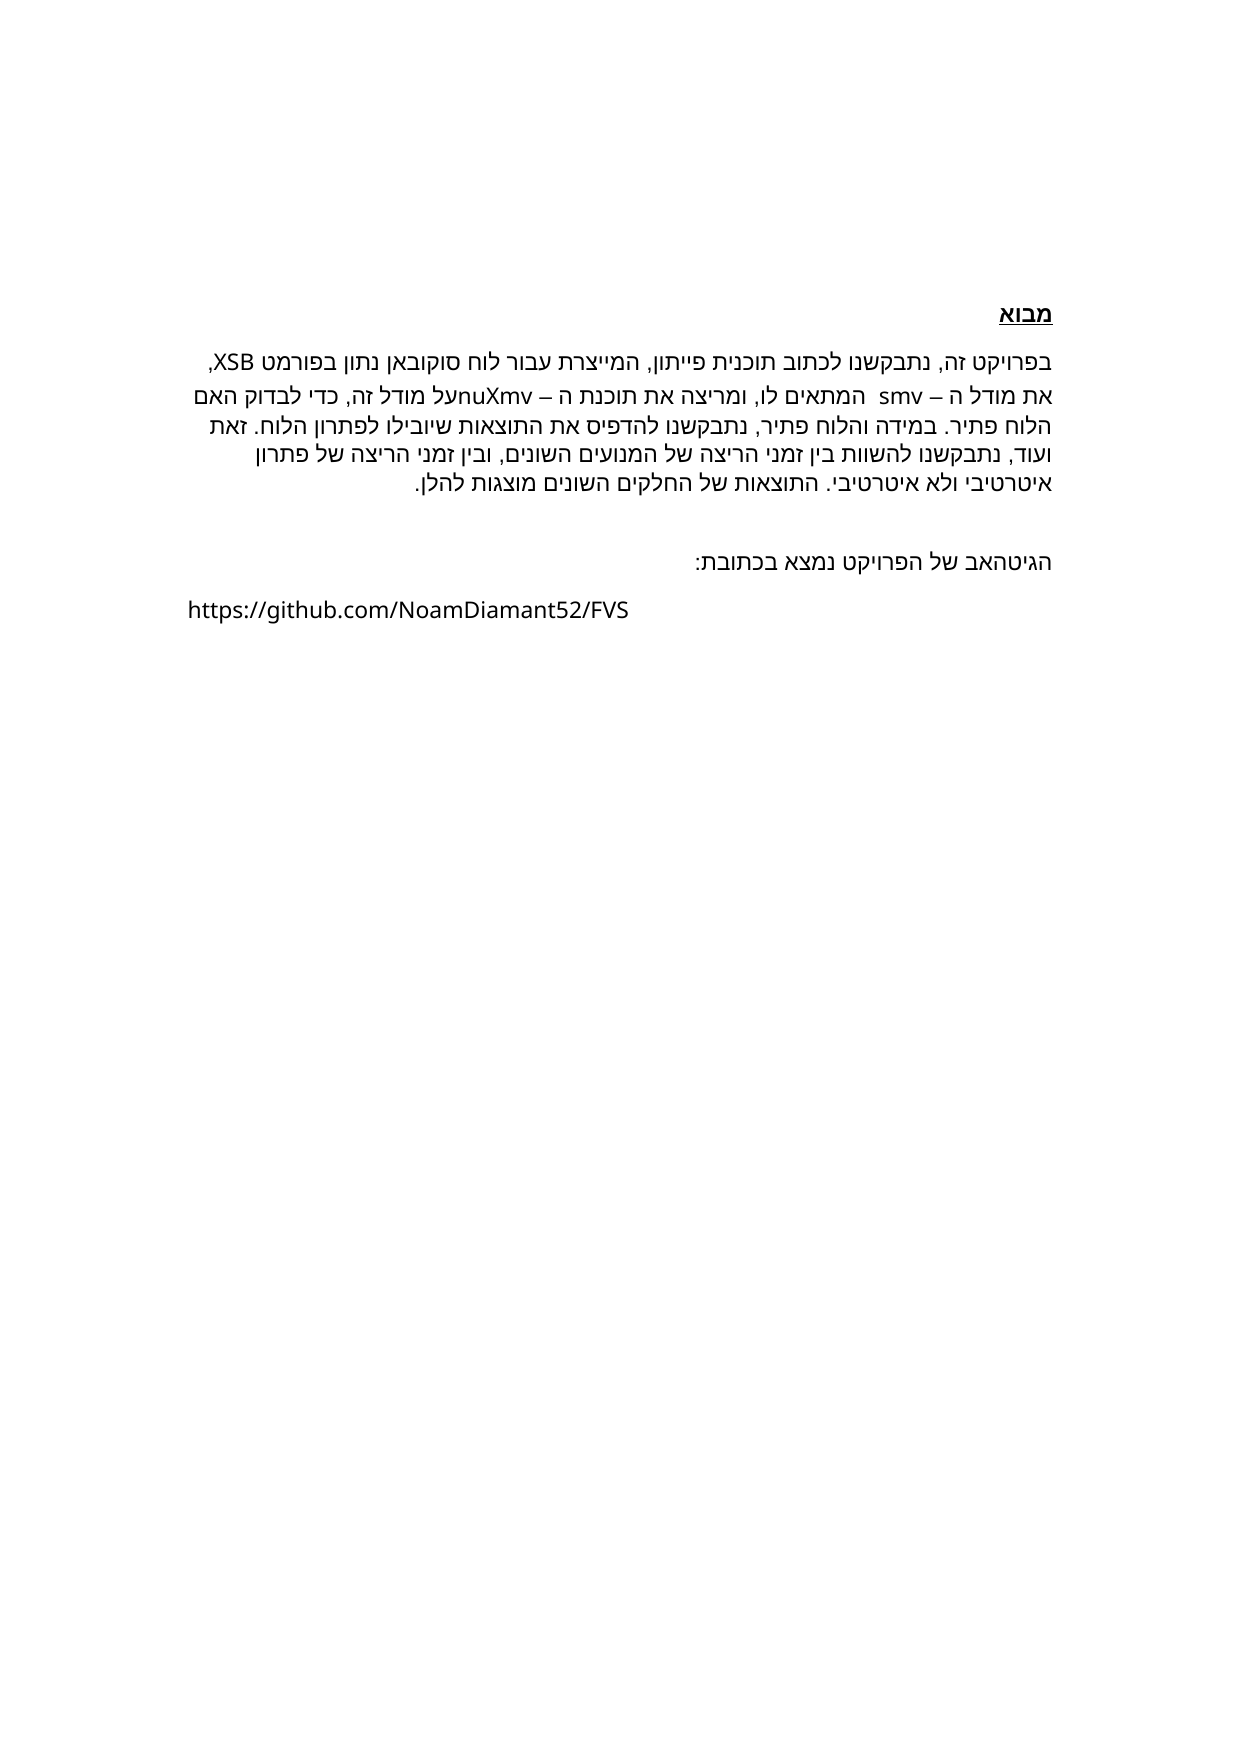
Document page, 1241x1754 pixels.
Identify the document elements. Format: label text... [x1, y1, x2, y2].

text https://github.com/NoamDiamant52/FVS [187, 594, 1053, 626]
text בפרויקט זה, נתבקשנו לכתוב תוכנית פייתון, המייצרת עבור לוח סוקובאן נתון בפורמט XSB, את מודל ה – smv המתאים לו, ומריצה את תוכנת ה – nuXmvעל מודל זה, כדי לבדוק האם הלוח פתיר. במידה והלוח פתיר, נתבקשנו להדפיס את התוצאות שיובילו לפתרון הלוח. זאת ועוד, נתבקשנו להשוות בין זמני הריצה של המנועים השונים, ובין זמני הריצה של פתרון איטרטיבי ולא איטרטיבי. התוצאות של החלקים השונים מוצגות להלן. [187, 346, 1053, 530]
text מבוא [187, 301, 1053, 328]
text הגיטהאב של הפרויקט נמצא בכתובת: [187, 549, 1053, 576]
